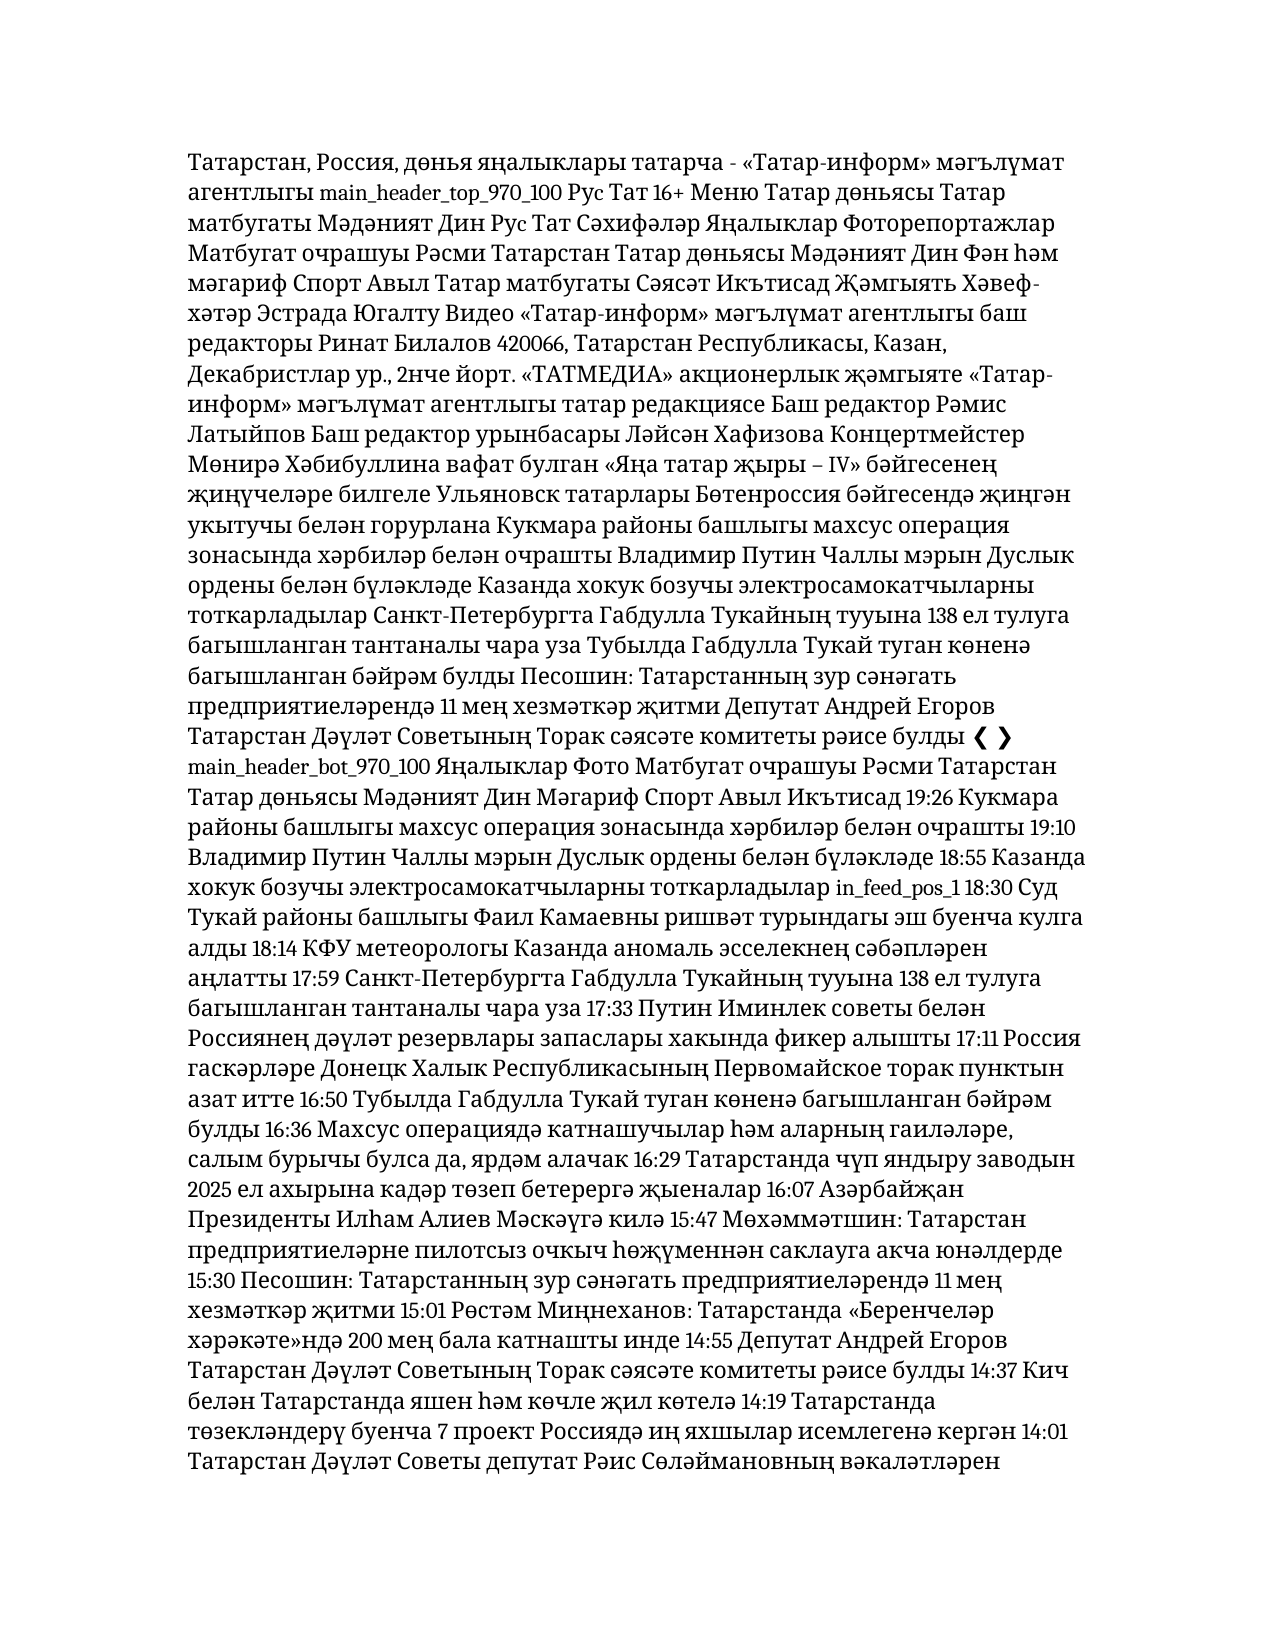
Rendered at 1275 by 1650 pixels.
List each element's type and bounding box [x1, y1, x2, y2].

text [187, 150, 1087, 1475]
